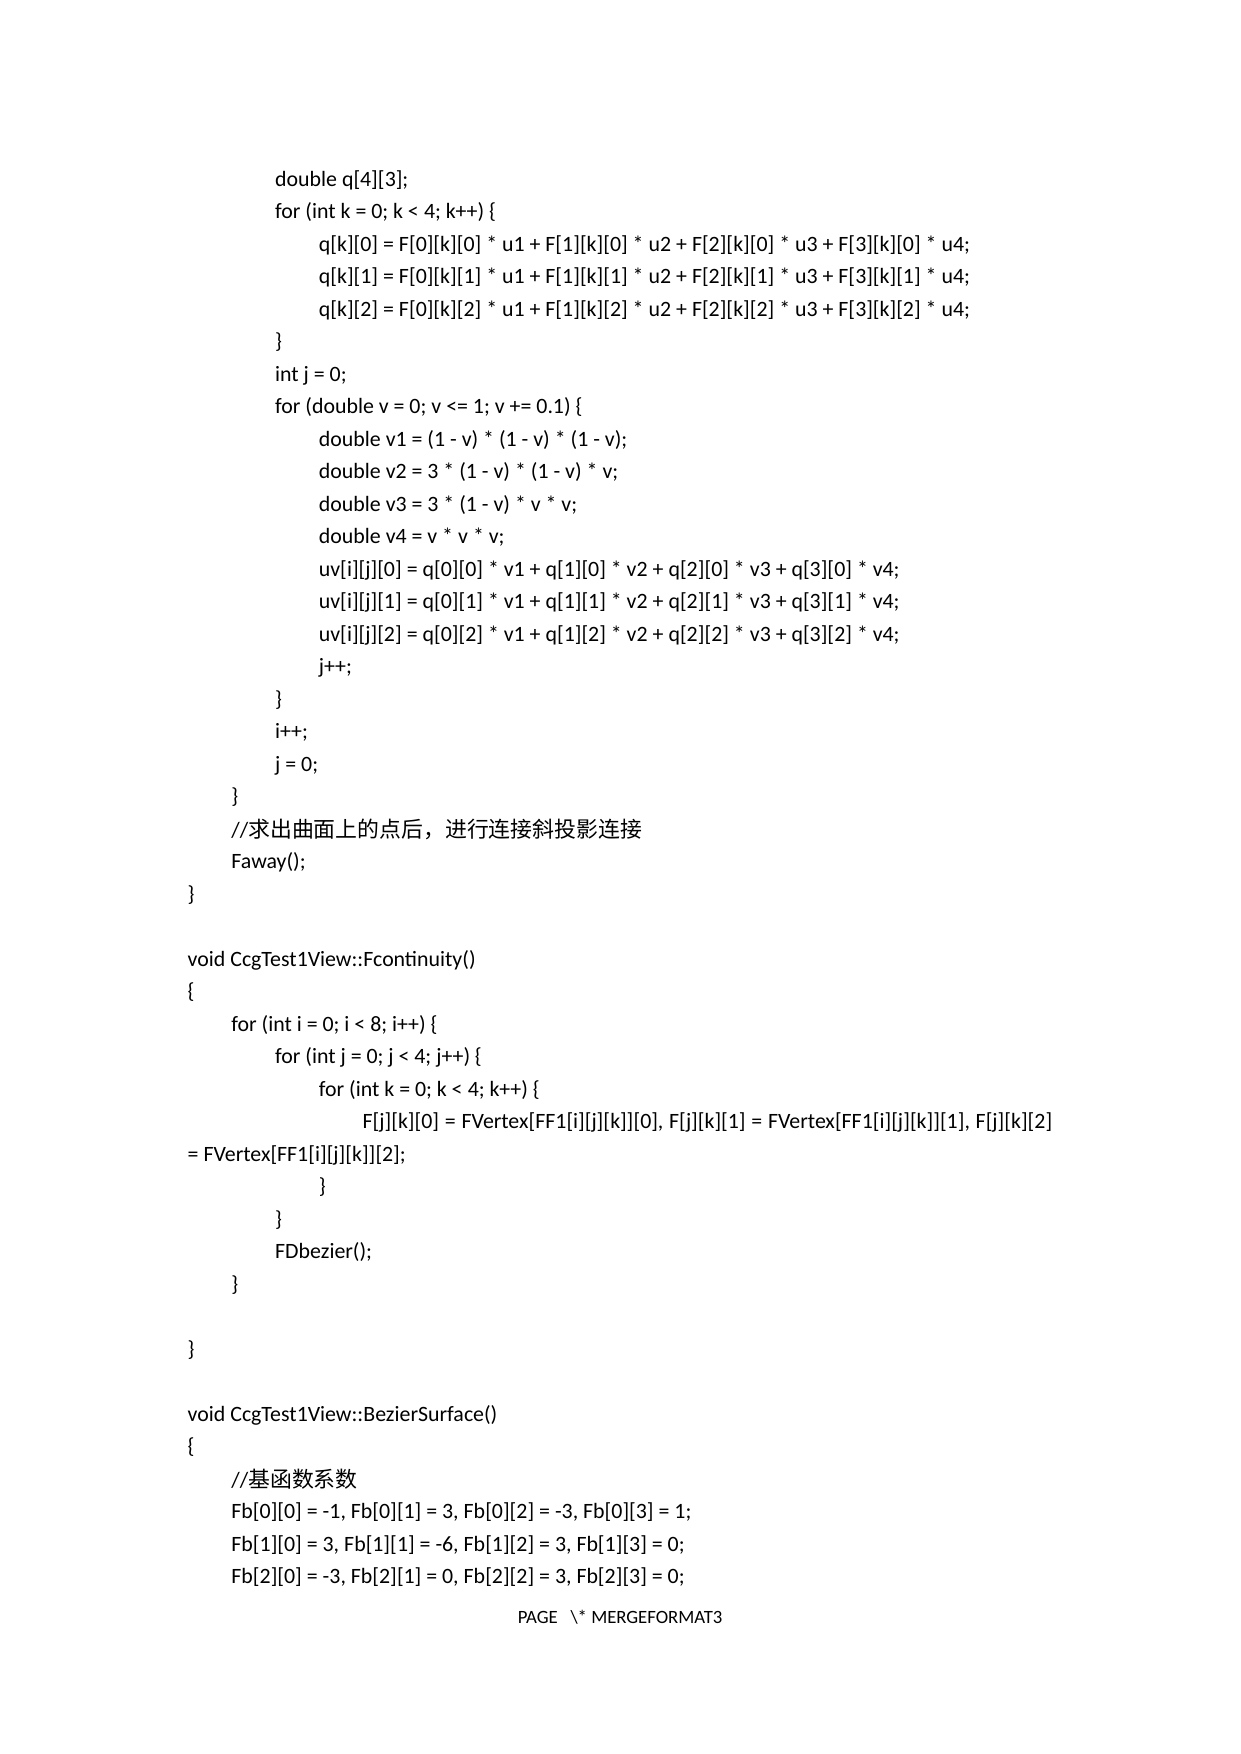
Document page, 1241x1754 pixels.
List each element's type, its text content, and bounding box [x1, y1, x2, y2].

text { [187, 974, 1053, 1007]
text Fb[2][0] = -3, Fb[2][1] = 0, Fb[2][2] = 3, Fb[2][3] = 0; [187, 1559, 1053, 1592]
text { [187, 1429, 1053, 1462]
text q[k][0] = F[0][k][0] * u1 + F[1][k][0] * u2 + F[2][k][0] * u3 + F[3][k][0] * u4; [187, 227, 1053, 259]
text q[k][2] = F[0][k][2] * u1 + F[1][k][2] * u2 + F[2][k][2] * u3 + F[3][k][2] * u4; [187, 292, 1053, 324]
text //求出曲面上的点后，进行连接斜投影连接 [187, 812, 1053, 844]
text F[j][k][0] = FVertex[FF1[i][j][k]][0], F[j][k][1] = FVertex[FF1[i][j][k]][1], F[j][k][2] = FVertex[FF1[i][j][k]][2]; [187, 1104, 1053, 1169]
text for (int k = 0; k < 4; k++) { [187, 194, 1053, 227]
text j = 0; [187, 747, 1053, 779]
text double v4 = v * v * v; [187, 519, 1053, 552]
text uv[i][j][1] = q[0][1] * v1 + q[1][1] * v2 + q[2][1] * v3 + q[3][1] * v4; [187, 584, 1053, 617]
text double v2 = 3 * (1 - v) * (1 - v) * v; [187, 454, 1053, 487]
text for (double v = 0; v <= 1; v += 0.1) { [187, 389, 1053, 422]
text } [187, 1332, 1053, 1364]
text Fb[1][0] = 3, Fb[1][1] = -6, Fb[1][2] = 3, Fb[1][3] = 0; [187, 1527, 1053, 1559]
text } [187, 1267, 1053, 1299]
text Faway(); [187, 844, 1053, 877]
text uv[i][j][0] = q[0][0] * v1 + q[1][0] * v2 + q[2][0] * v3 + q[3][0] * v4; [187, 552, 1053, 584]
text void CcgTest1View::BezierSurface() [187, 1397, 1053, 1429]
text double v1 = (1 - v) * (1 - v) * (1 - v); [187, 422, 1053, 454]
text for (int j = 0; j < 4; j++) { [187, 1039, 1053, 1072]
text } [187, 324, 1053, 357]
text for (int i = 0; i < 8; i++) { [187, 1007, 1053, 1039]
text } [187, 1169, 1053, 1202]
text } [187, 682, 1053, 714]
text } [187, 1202, 1053, 1234]
text FDbezier(); [187, 1234, 1053, 1267]
text j++; [187, 649, 1053, 682]
text } [187, 877, 1053, 909]
text uv[i][j][2] = q[0][2] * v1 + q[1][2] * v2 + q[2][2] * v3 + q[3][2] * v4; [187, 617, 1053, 649]
text for (int k = 0; k < 4; k++) { [187, 1072, 1053, 1104]
text double q[4][3]; [187, 162, 1053, 194]
text double v3 = 3 * (1 - v) * v * v; [187, 487, 1053, 519]
text int j = 0; [187, 357, 1053, 389]
text } [187, 779, 1053, 812]
text void CcgTest1View::Fcontinuity() [187, 942, 1053, 974]
text Fb[0][0] = -1, Fb[0][1] = 3, Fb[0][2] = -3, Fb[0][3] = 1; [187, 1494, 1053, 1527]
text //基函数系数 [187, 1462, 1053, 1494]
text i++; [187, 714, 1053, 747]
text q[k][1] = F[0][k][1] * u1 + F[1][k][1] * u2 + F[2][k][1] * u3 + F[3][k][1] * u4; [187, 259, 1053, 292]
